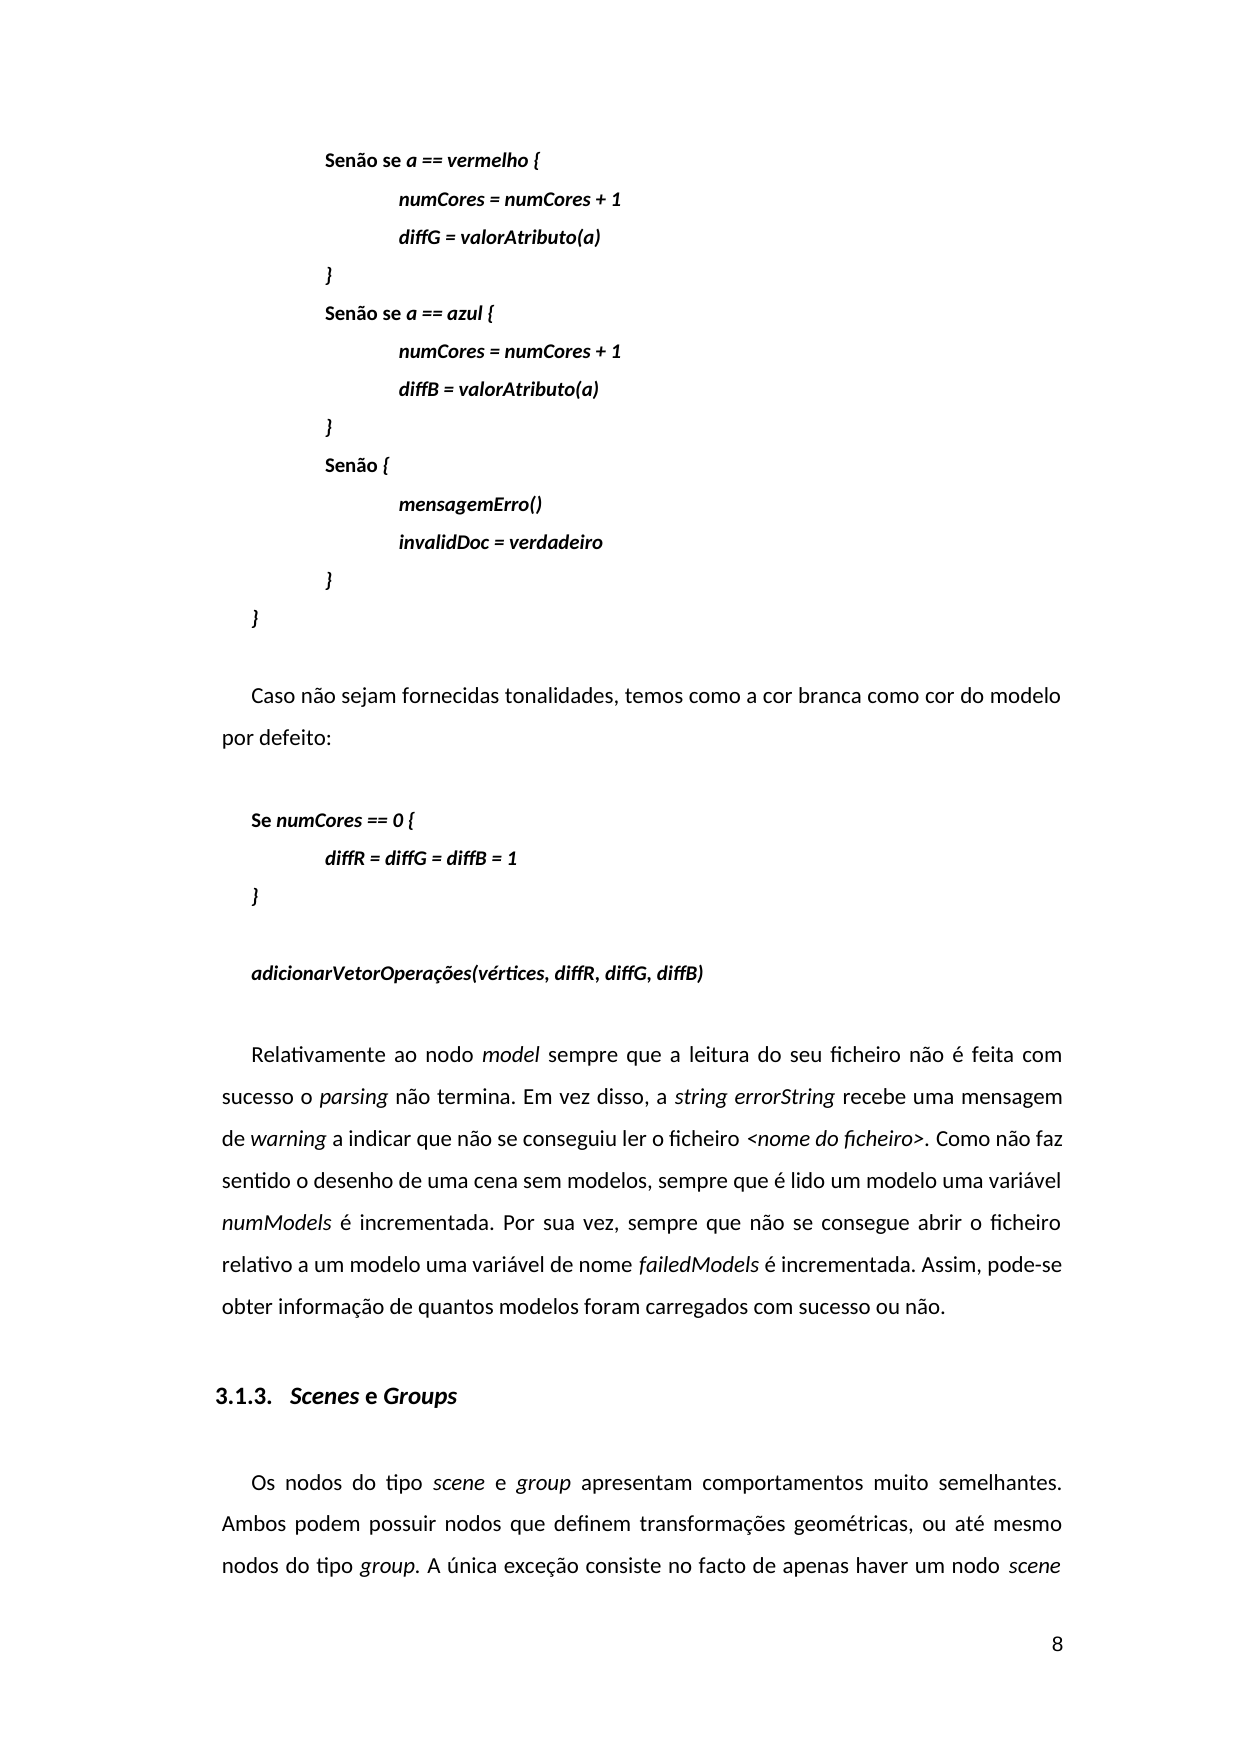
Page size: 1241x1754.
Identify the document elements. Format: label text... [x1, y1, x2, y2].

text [222, 1468, 1063, 1579]
text } [177, 883, 1063, 909]
text numCores = numCores + 1 [251, 338, 1063, 364]
text Senão se a == vermelho { [251, 148, 1063, 173]
text invalidDoc = verdadeiro [251, 529, 1063, 554]
text Se numCores == 0 { [177, 807, 1063, 833]
subtitle Scenes e Groups [215, 1380, 1063, 1410]
text } [251, 567, 1063, 592]
text mensagemErro() [251, 491, 1063, 516]
text numCores = numCores + 1 [251, 186, 1063, 211]
text adicionarVetorOperações(vértices, diffR, diffG, diffB) [177, 960, 1063, 985]
text Senão se a == azul { [251, 300, 1063, 326]
text diffG = valorAtributo(a) [251, 224, 1063, 249]
text } [251, 262, 1063, 287]
text diffR = diffG = diffB = 1 [177, 845, 1063, 871]
text Relativamente ao nodo model sempre que a leitura do seu ficheiro não é feita com sucesso o parsing não termina. Em vez disso, a string errorString recebe uma mensagem de warning a indicar que não se conseguiu ler o ficheiro <nome do ficheiro>. Como não faz sentido o desenho de uma cena sem modelos, sempre que é lido um modelo uma variável numModels é incrementada. Por sua vez, sempre que não se consegue abrir o ficheiro relativo a um modelo uma variável de nome failedModels é incrementada. Assim, pode-se obter informação de quantos modelos foram carregados com sucesso ou não. [222, 1040, 1063, 1320]
text } [177, 605, 1063, 631]
text diffB = valorAtributo(a) [251, 376, 1063, 402]
text Senão { [251, 453, 1063, 478]
text Caso não sejam fornecidas tonalidades, temos como a cor branca como cor do modelo por defeito: [222, 681, 1063, 751]
text } [251, 414, 1063, 440]
